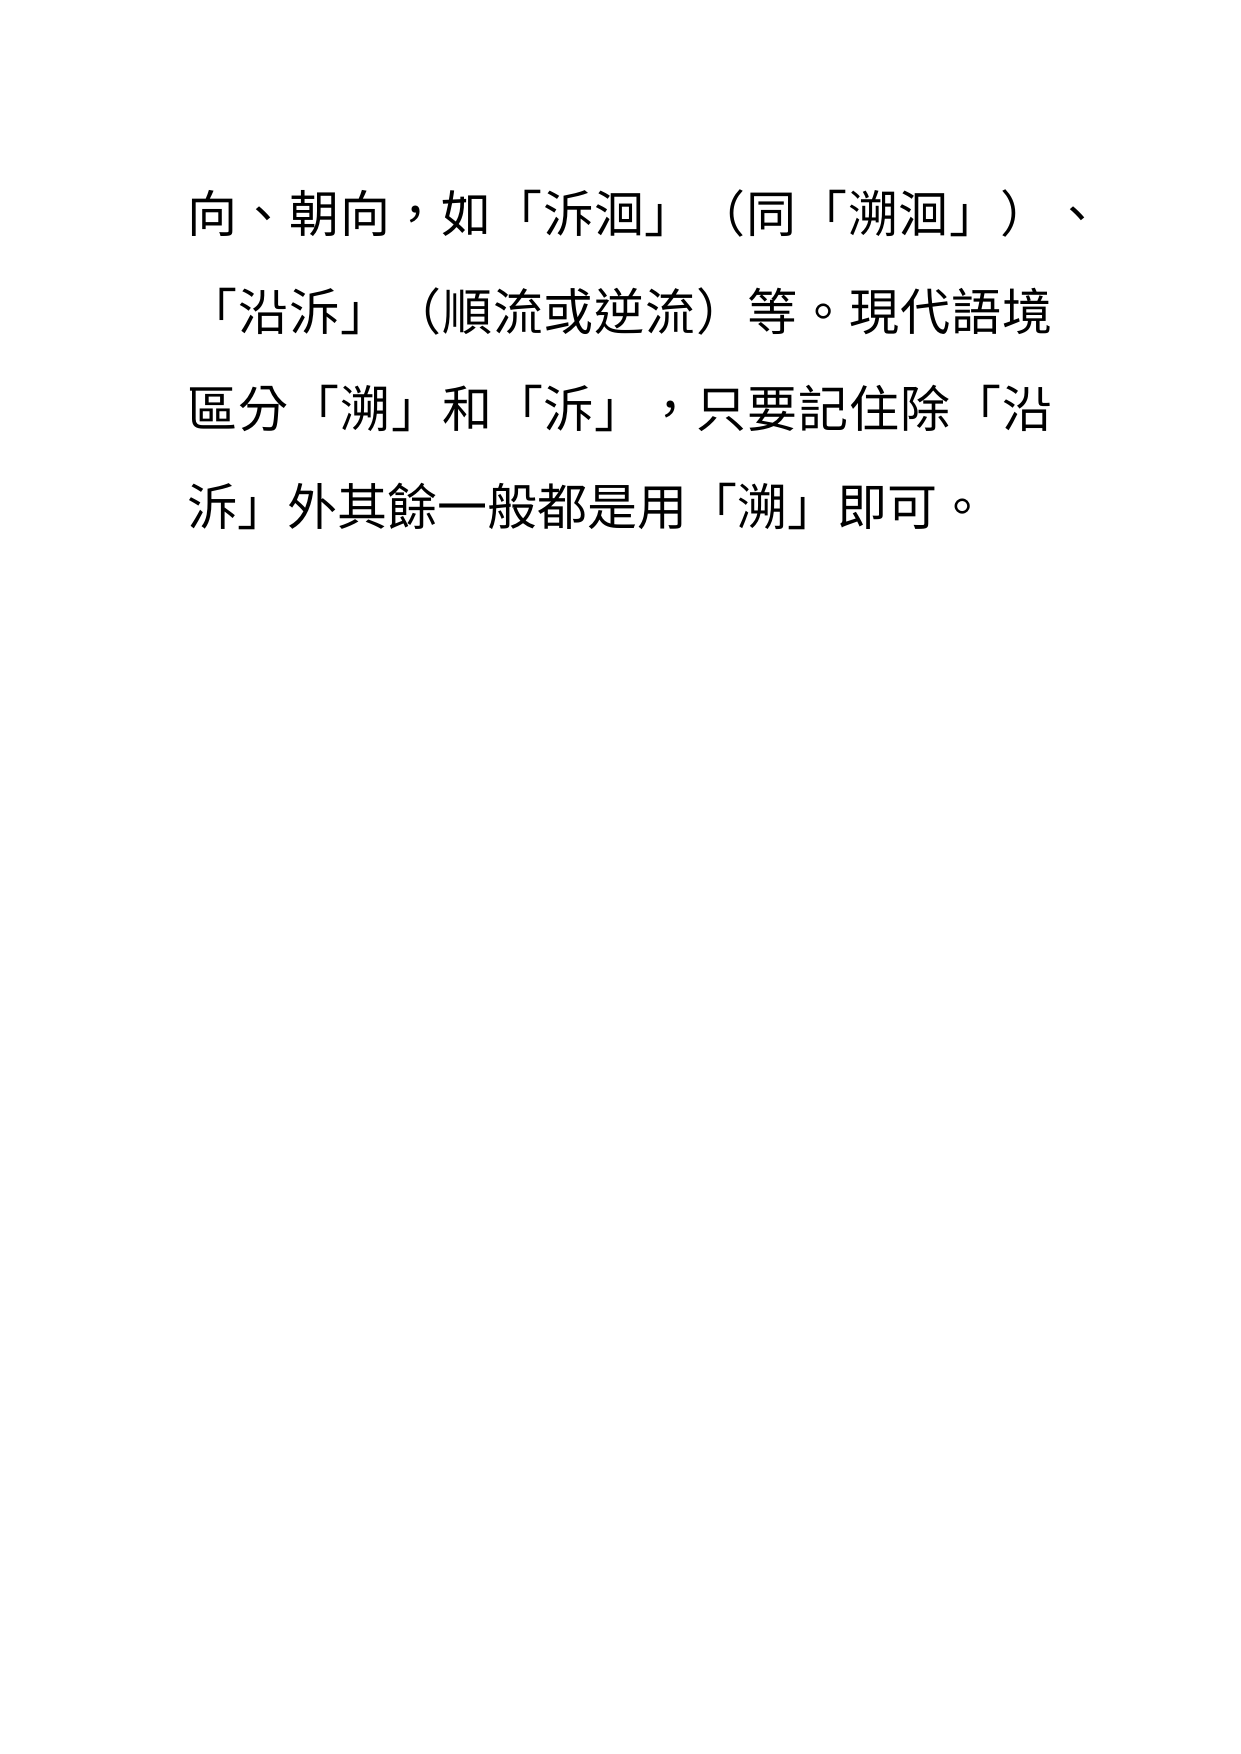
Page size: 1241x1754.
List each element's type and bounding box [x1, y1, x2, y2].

text [187, 162, 1053, 552]
